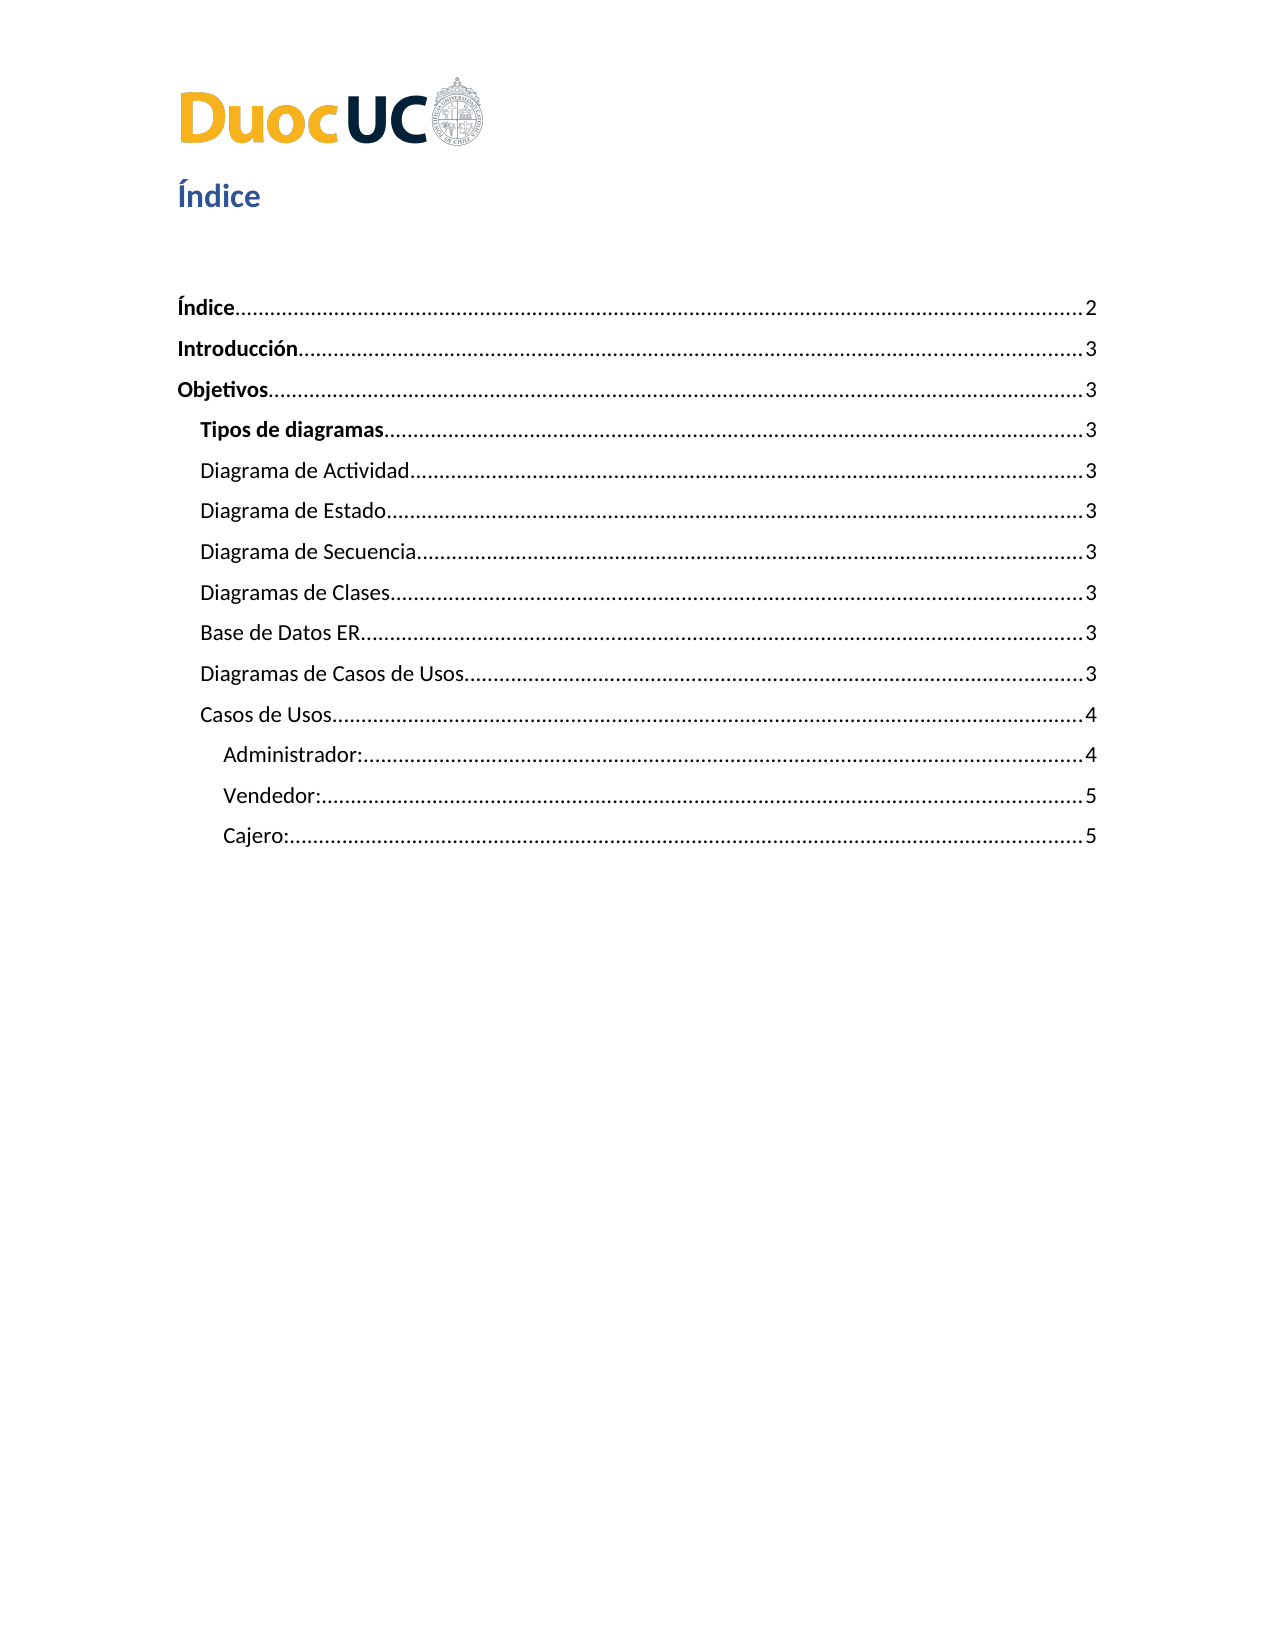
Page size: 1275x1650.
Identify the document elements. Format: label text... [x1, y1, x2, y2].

picture [177, 73, 487, 150]
subtitle Índice [177, 175, 1098, 216]
